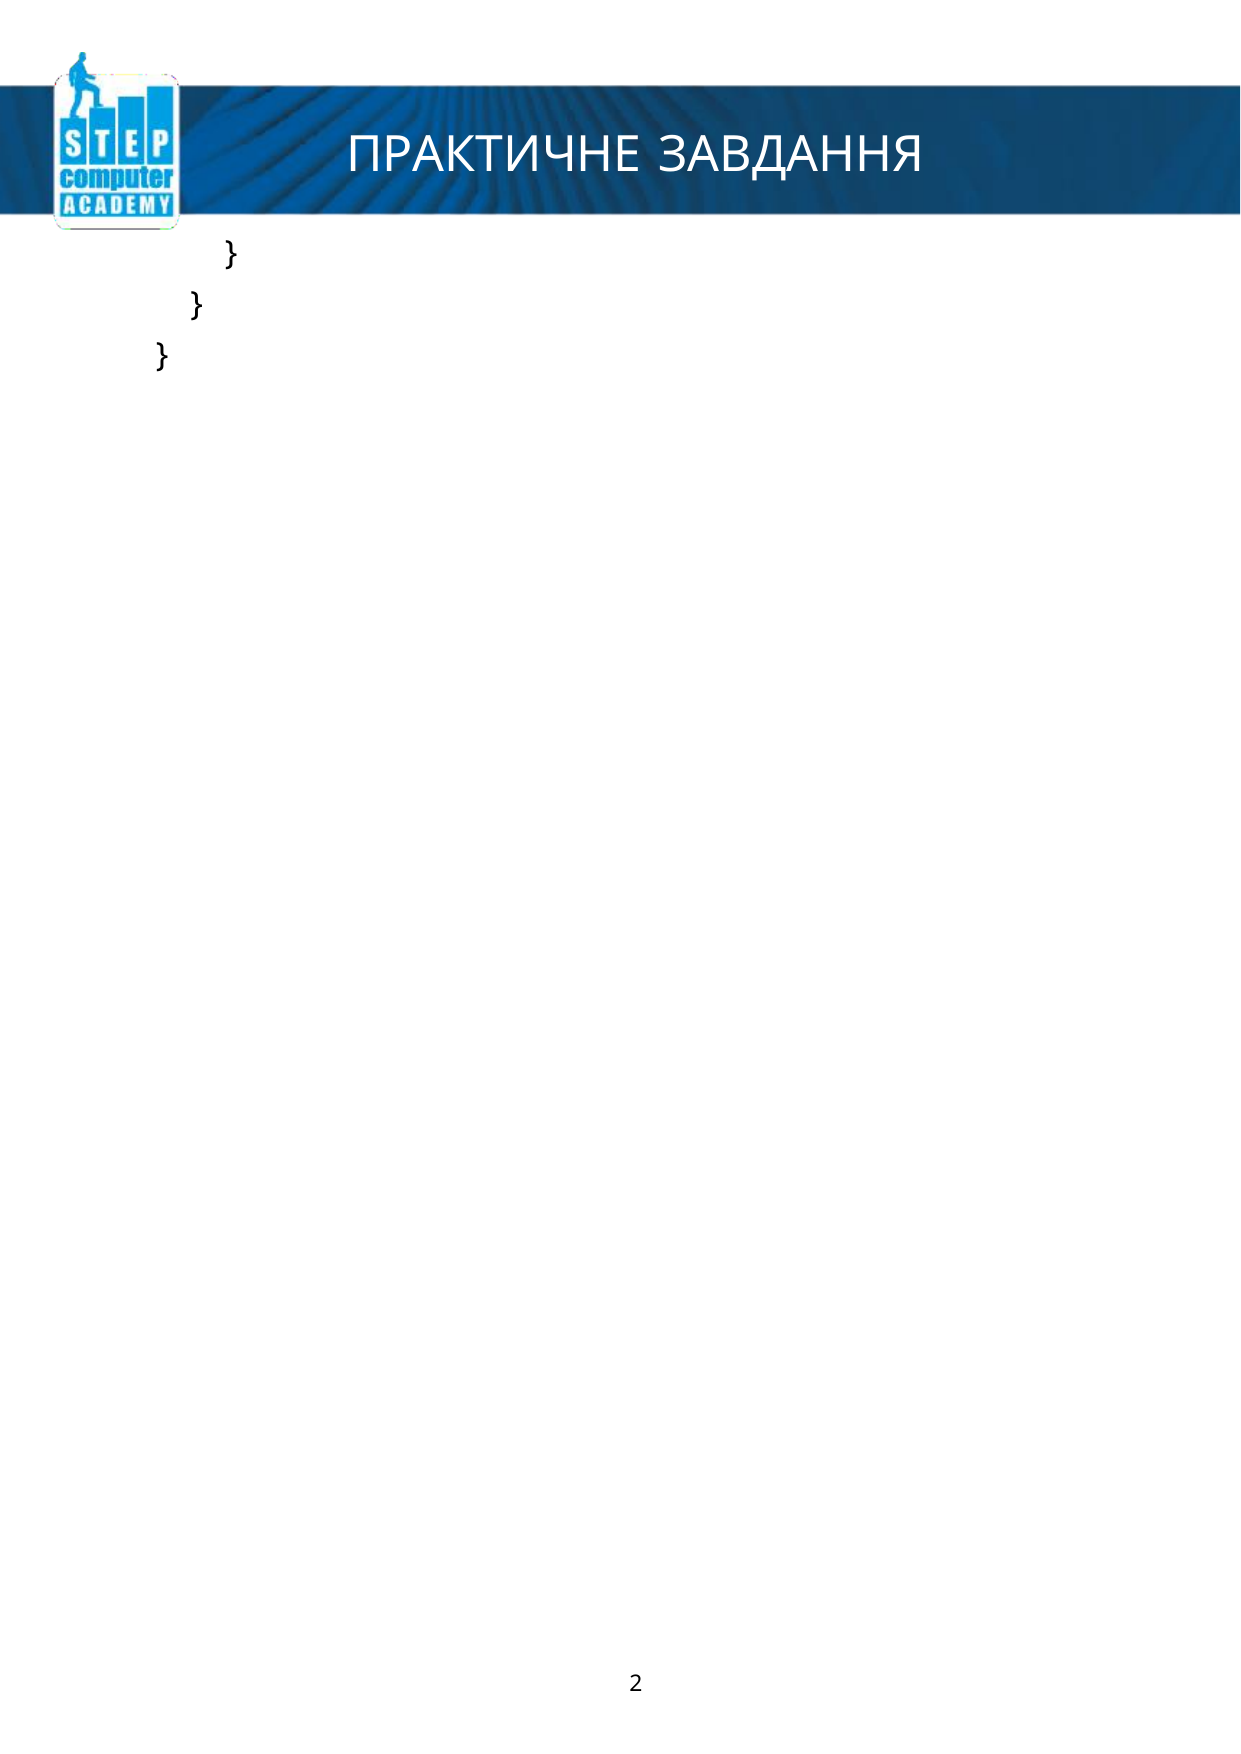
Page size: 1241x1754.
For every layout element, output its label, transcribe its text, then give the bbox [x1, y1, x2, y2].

list } [156, 331, 1152, 376]
picture [0, 52, 1241, 230]
list } [156, 229, 1152, 274]
list } [156, 280, 1152, 325]
